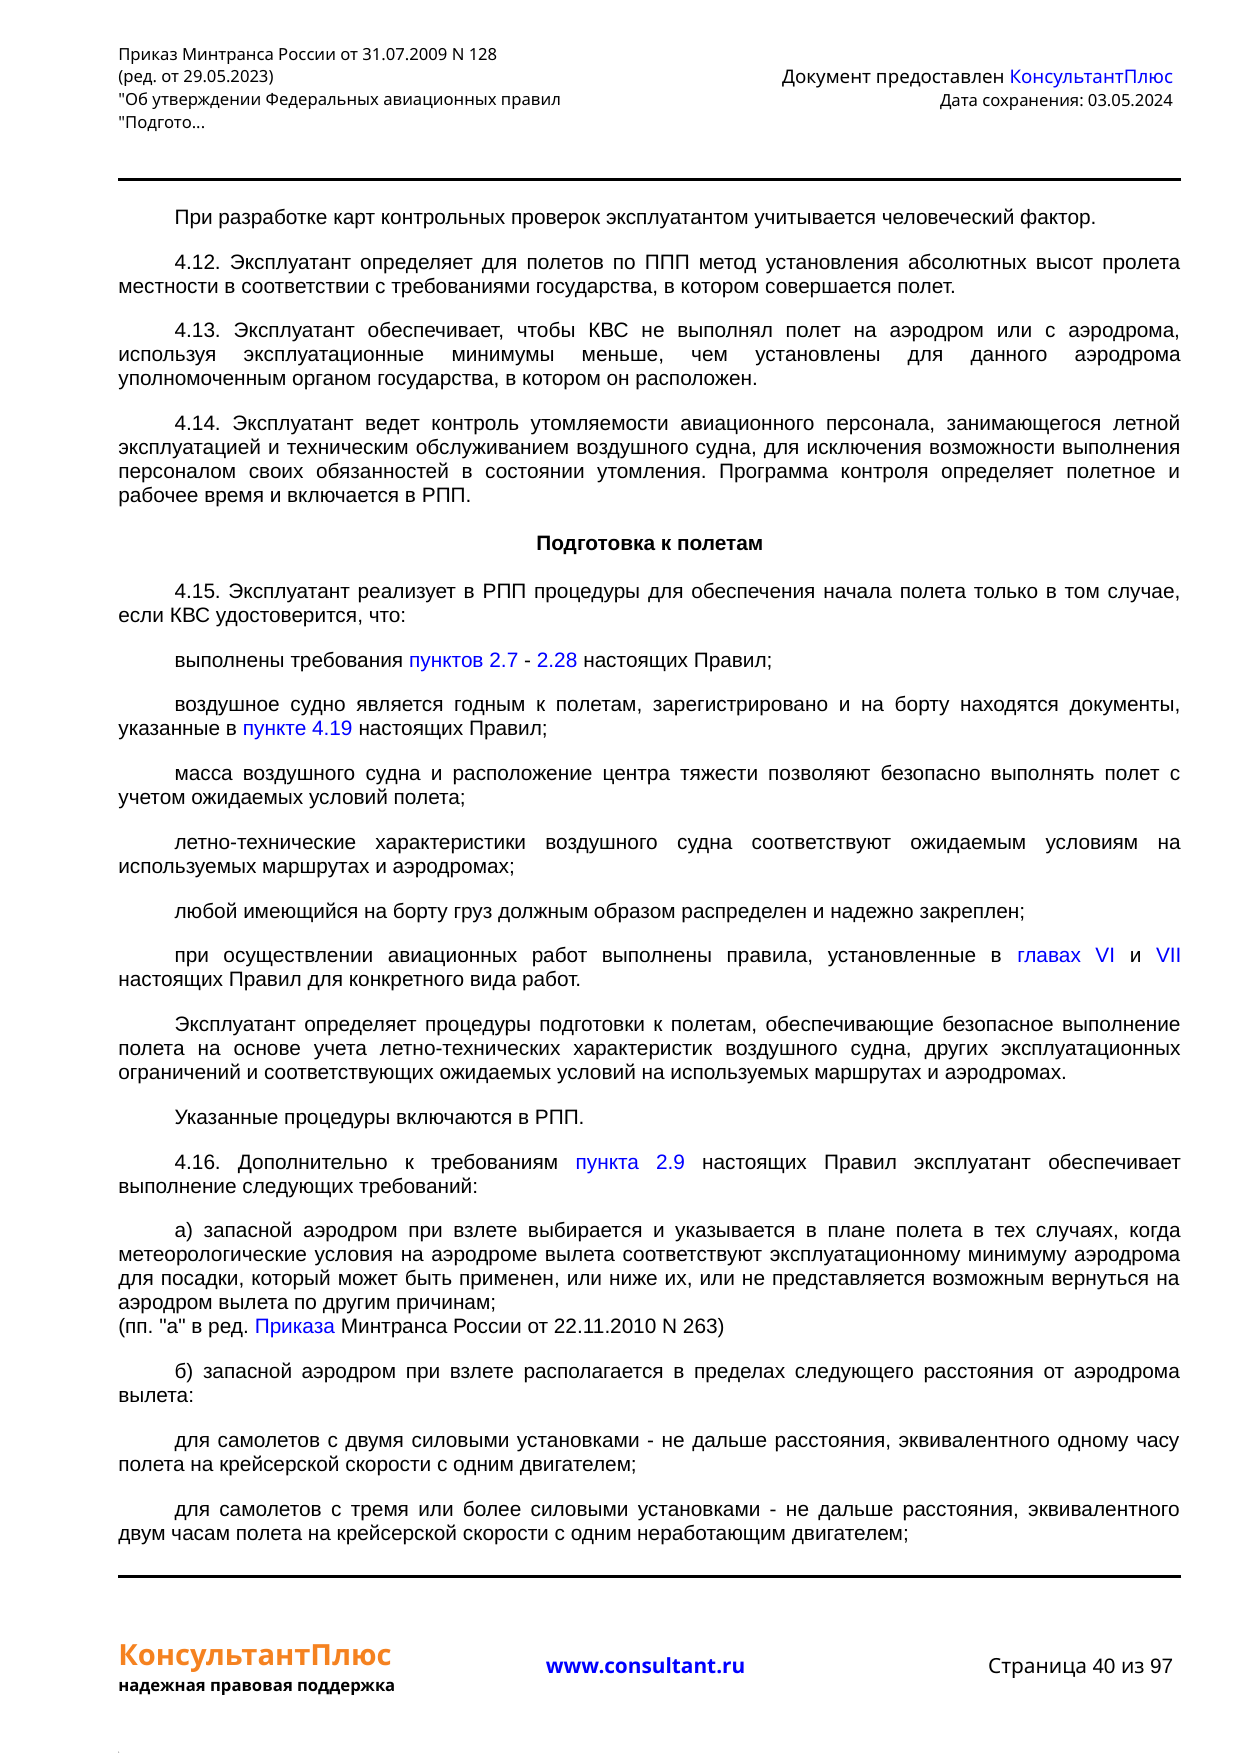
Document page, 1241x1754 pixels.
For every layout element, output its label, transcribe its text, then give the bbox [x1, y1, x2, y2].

text 4.12. Эксплуатант определяет для полетов по ППП метод установления абсолютных высот пролета местности в соответствии с требованиями государства, в котором совершается полет. [118, 249, 1181, 297]
text При разработке карт контрольных проверок эксплуатантом учитывается человеческий фактор. [118, 205, 1181, 229]
text выполнены требования пунктов 2.7 - 2.28 настоящих Правил; [118, 647, 1181, 671]
text при осуществлении авиационных работ выполнены правила, установленные в главах VI и VII настоящих Правил для конкретного вида работ. [118, 943, 1181, 991]
text любой имеющийся на борту груз должным образом распределен и надежно закреплен; [118, 898, 1181, 922]
title Подготовка к полетам [118, 531, 1181, 555]
text (пп. "а" в ред. Приказа Минтранса России от 22.11.2010 N 263) [118, 1314, 1181, 1338]
text 4.15. Эксплуатант реализует в РПП процедуры для обеспечения начала полета только в том случае, если КВС удостоверится, что: [118, 579, 1181, 627]
text масса воздушного судна и расположение центра тяжести позволяют безопасно выполнять полет с учетом ожидаемых условий полета; [118, 761, 1181, 809]
text для самолетов с двумя силовыми установками - не дальше расстояния, эквивалентного одному часу полета на крейсерской скорости с одним двигателем; [118, 1428, 1181, 1476]
text 4.14. Эксплуатант ведет контроль утомляемости авиационного персонала, занимающегося летной эксплуатацией и техническим обслуживанием воздушного судна, для исключения возможности выполнения персоналом своих обязанностей в состоянии утомления. Программа контроля определяет полетное и рабочее время и включается в РПП. [118, 411, 1181, 507]
text Указанные процедуры включаются в РПП. [118, 1105, 1181, 1129]
text 4.13. Эксплуатант обеспечивает, чтобы КВС не выполнял полет на аэродром или с аэродрома, используя эксплуатационные минимумы меньше, чем установлены для данного аэродрома уполномоченным органом государства, в котором он расположен. [118, 318, 1181, 390]
text б) запасной аэродром при взлете располагается в пределах следующего расстояния от аэродрома вылета: [118, 1359, 1181, 1407]
text воздушное судно является годным к полетам, зарегистрировано и на борту находятся документы, указанные в пункте 4.19 настоящих Правил; [118, 692, 1181, 740]
text летно-технические характеристики воздушного судна соответствуют ожидаемым условиям на используемых маршрутах и аэродромах; [118, 830, 1181, 878]
text 4.16. Дополнительно к требованиям пункта 2.9 настоящих Правил эксплуатант обеспечивает выполнение следующих требований: [118, 1149, 1181, 1197]
text для самолетов с тремя или более силовыми установками - не дальше расстояния, эквивалентного двум часам полета на крейсерской скорости с одним неработающим двигателем; [118, 1496, 1181, 1544]
text Эксплуатант определяет процедуры подготовки к полетам, обеспечивающие безопасное выполнение полета на основе учета летно-технических характеристик воздушного судна, других эксплуатационных ограничений и соответствующих ожидаемых условий на используемых маршрутах и аэродромах. [118, 1012, 1181, 1084]
text а) запасной аэродром при взлете выбирается и указывается в плане полета в тех случаях, когда метеорологические условия на аэродроме вылета соответствуют эксплуатационному минимуму аэродрома для посадки, который может быть применен, или ниже их, или не представляется возможным вернуться на аэродром вылета по другим причинам; [118, 1218, 1181, 1314]
